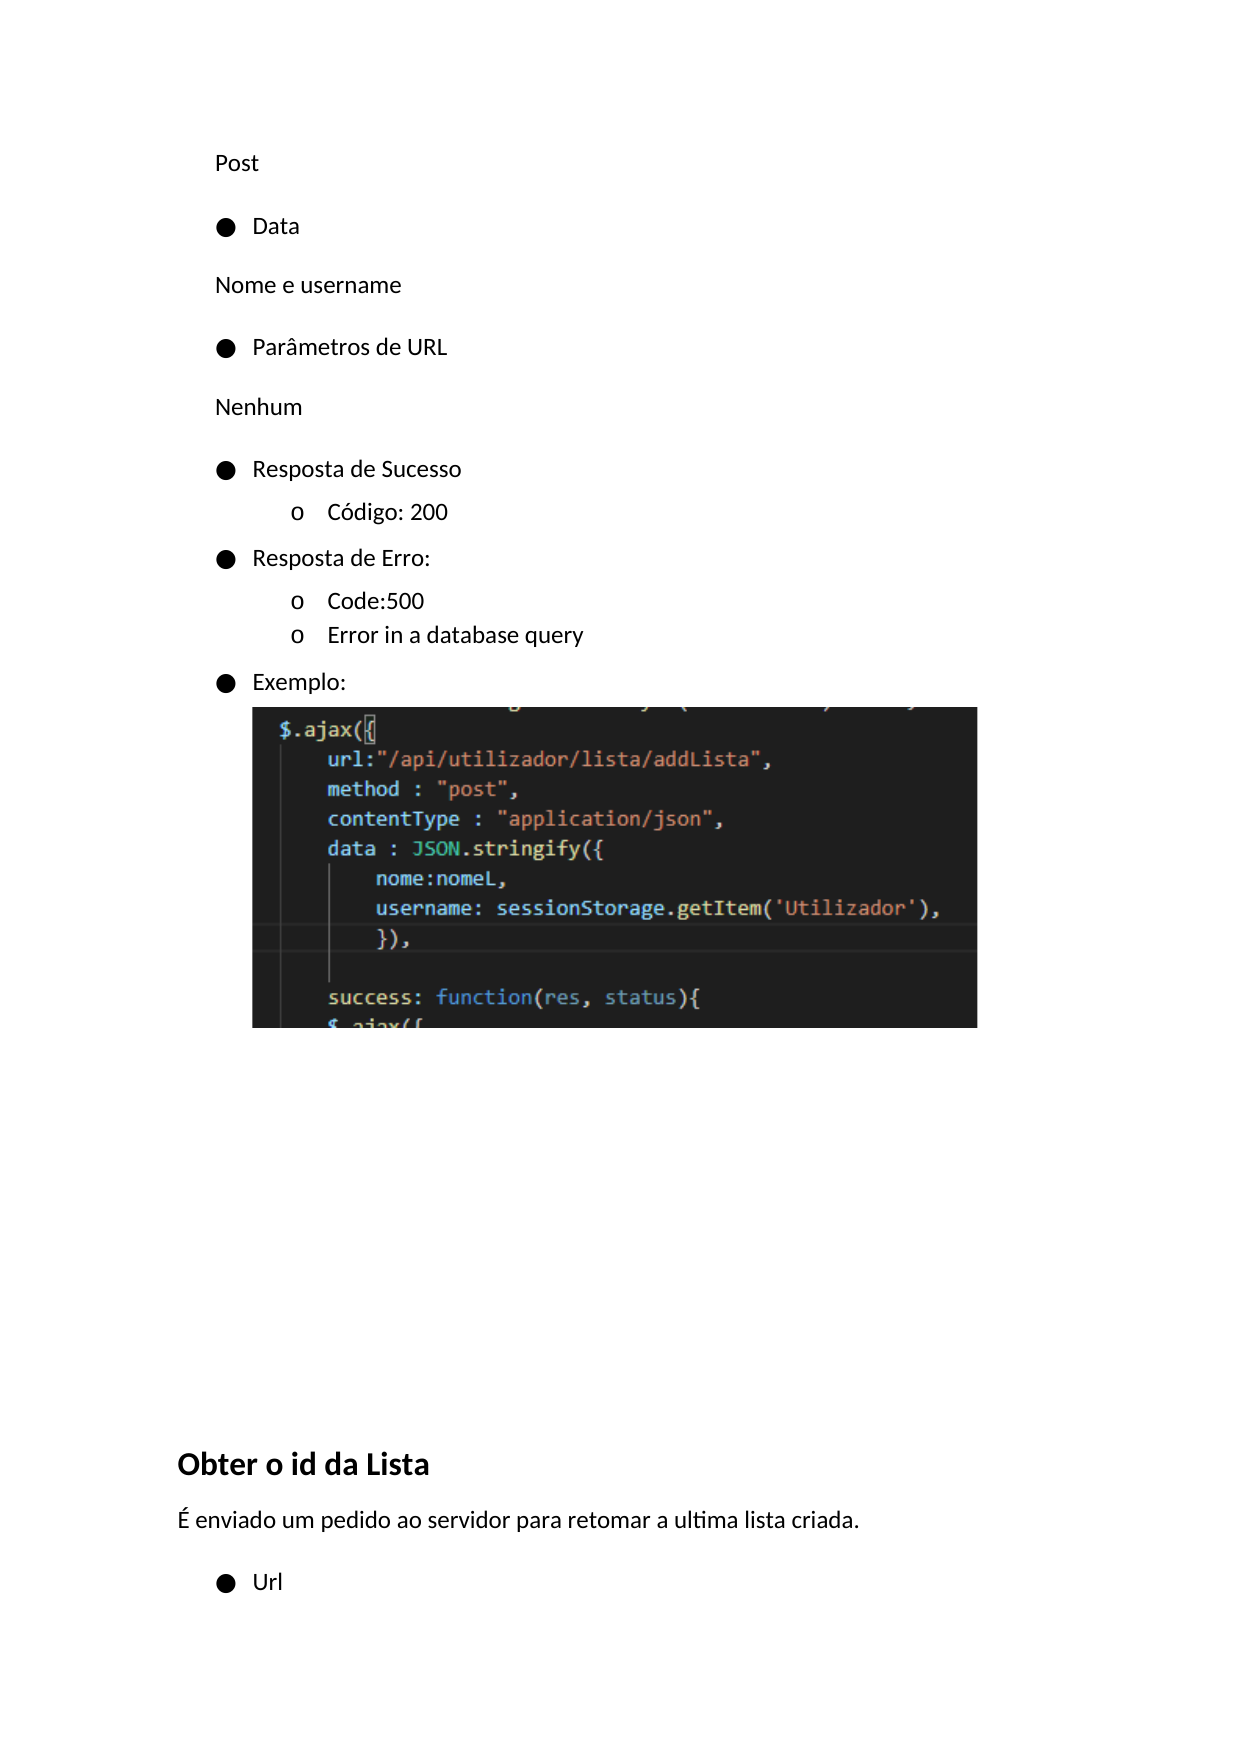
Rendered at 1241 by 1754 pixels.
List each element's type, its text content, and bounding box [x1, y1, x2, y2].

list Resposta de Erro: [215, 530, 1063, 581]
picture [252, 707, 978, 1028]
text Nenhum [215, 391, 1063, 421]
list Code:500 [290, 585, 1063, 617]
text Nome e username [215, 269, 1063, 300]
list Código: 200 [290, 496, 1063, 527]
text É enviado um pedido ao servidor para retomar a ultima lista criada. [177, 1504, 1063, 1534]
list Url [215, 1553, 1063, 1604]
list Parâmetros de URL [215, 319, 1063, 370]
list Error in a database query [290, 619, 1063, 651]
list Data [215, 197, 1063, 248]
text Post [215, 148, 1063, 178]
list Resposta de Sucesso [215, 440, 1063, 492]
text Obter o id da Lista [177, 1443, 1063, 1484]
